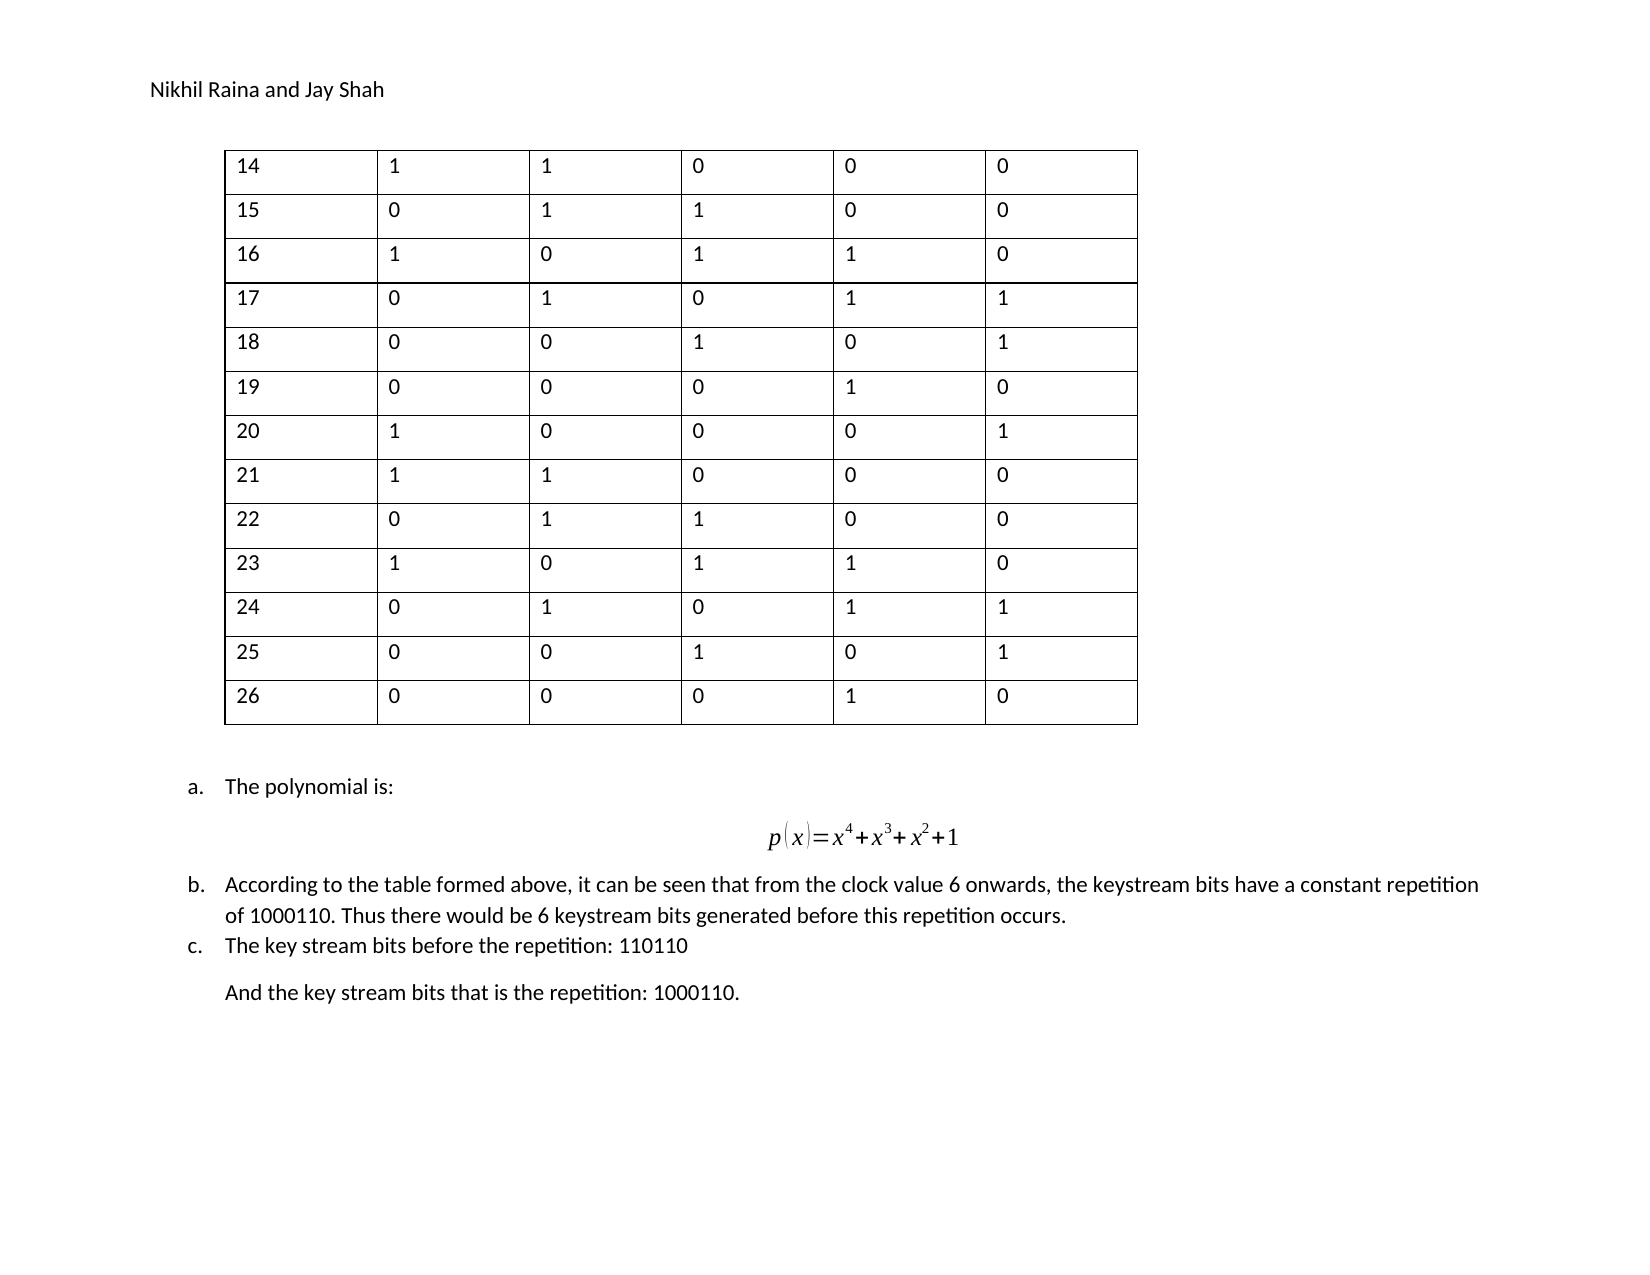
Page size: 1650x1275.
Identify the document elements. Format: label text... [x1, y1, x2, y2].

table_cell 0 [682, 681, 833, 724]
table_cell 1 [378, 460, 529, 503]
table_cell 0 [682, 284, 833, 327]
table_cell 0 [378, 372, 529, 415]
table_cell 18 [226, 328, 377, 371]
table_cell 0 [378, 195, 529, 238]
table_cell 1 [530, 504, 681, 547]
table_cell 1 [530, 460, 681, 503]
table_cell 0 [682, 593, 833, 636]
table_cell 1 [682, 195, 833, 238]
table_cell 0 [986, 239, 1137, 282]
table_cell 0 [834, 416, 985, 459]
table_cell 1 [682, 504, 833, 547]
table_cell 0 [986, 195, 1137, 238]
list The key stream bits before the repetition: 110110 [187, 931, 1500, 959]
table_cell 1 [986, 284, 1137, 327]
table_cell 1 [378, 416, 529, 459]
table_cell 0 [834, 637, 985, 680]
table_cell 0 [530, 637, 681, 680]
table_cell 26 [226, 681, 377, 724]
table_cell 0 [986, 372, 1137, 415]
table_cell 0 [986, 504, 1137, 547]
table_cell 0 [986, 681, 1137, 724]
table_cell 0 [530, 328, 681, 371]
table_cell 0 [530, 239, 681, 282]
table_cell 0 [682, 372, 833, 415]
table_cell 0 [530, 681, 681, 724]
list According to the table formed above, it can be seen that from the clock value 6 onwards, the keystream bits have a constant repetition of 1000110. Thus there would be 6 keystream bits generated before this repetition occurs. [187, 871, 1500, 929]
table_cell 1 [834, 681, 985, 724]
table_cell 0 [834, 195, 985, 238]
table_cell 0 [682, 416, 833, 459]
table_cell 23 [226, 549, 377, 592]
table_cell 1 [834, 372, 985, 415]
table_cell 0 [378, 284, 529, 327]
table_cell 0 [378, 637, 529, 680]
table_cell 0 [834, 151, 985, 194]
table_cell 1 [986, 328, 1137, 371]
table_cell 0 [378, 328, 529, 371]
table_cell 20 [226, 416, 377, 459]
table_cell 21 [226, 460, 377, 503]
table_cell 1 [378, 239, 529, 282]
table_cell 0 [378, 504, 529, 547]
table_cell 1 [682, 637, 833, 680]
table_cell 0 [530, 372, 681, 415]
table_cell 1 [530, 195, 681, 238]
table_cell 19 [226, 372, 377, 415]
table_cell 0 [986, 549, 1137, 592]
table_cell 0 [378, 593, 529, 636]
table_cell 16 [226, 239, 377, 282]
table_cell 22 [226, 504, 377, 547]
table_cell 0 [986, 460, 1137, 503]
table_cell 1 [986, 593, 1137, 636]
table_cell 0 [834, 504, 985, 547]
table_cell 1 [682, 239, 833, 282]
table_cell 17 [226, 284, 377, 327]
table_cell 0 [986, 151, 1137, 194]
table_cell 1 [378, 549, 529, 592]
list The polynomial is: [187, 772, 1500, 800]
table_cell 1 [834, 284, 985, 327]
table_cell 1 [834, 593, 985, 636]
table_cell 1 [530, 284, 681, 327]
table_cell 0 [682, 460, 833, 503]
table_cell 1 [834, 549, 985, 592]
table_cell 0 [530, 416, 681, 459]
table_cell 1 [682, 328, 833, 371]
table_cell 15 [226, 195, 377, 238]
table_cell 0 [834, 460, 985, 503]
table_cell 1 [530, 593, 681, 636]
text And the key stream bits that is the repetition: 1000110. [225, 978, 1500, 1006]
table_cell 1 [986, 637, 1137, 680]
table_cell 0 [682, 151, 833, 194]
table_cell 1 [378, 151, 529, 194]
table_cell 0 [834, 328, 985, 371]
table_cell 24 [226, 593, 377, 636]
table_cell 1 [834, 239, 985, 282]
table_cell 1 [530, 151, 681, 194]
table_cell 1 [682, 549, 833, 592]
table_cell 0 [378, 681, 529, 724]
table_cell 0 [530, 549, 681, 592]
table_cell 1 [986, 416, 1137, 459]
table_cell 25 [226, 637, 377, 680]
table_cell 14 [226, 151, 377, 194]
